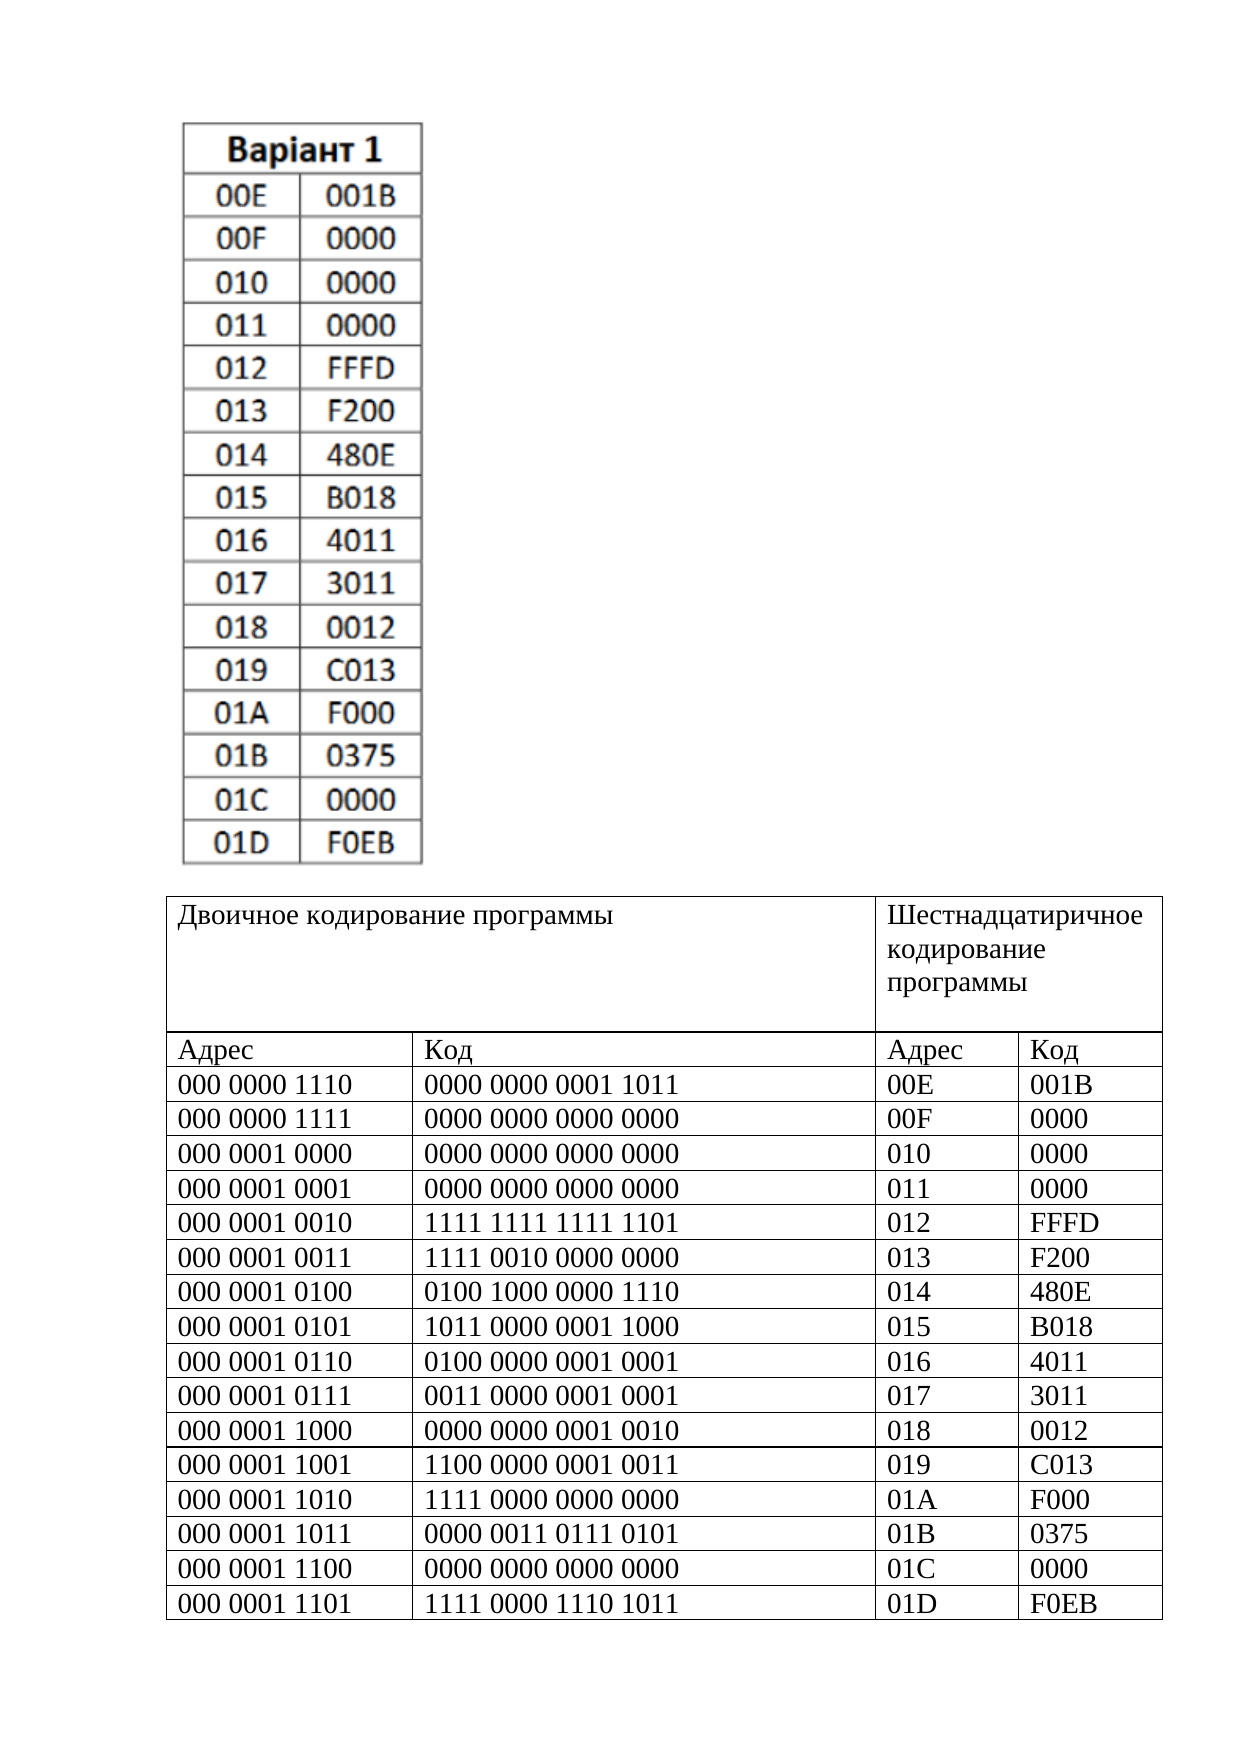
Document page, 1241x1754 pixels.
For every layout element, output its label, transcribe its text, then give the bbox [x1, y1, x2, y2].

table_cell F000 [1019, 1482, 1162, 1516]
picture [177, 118, 439, 872]
table_cell 010 [876, 1136, 1018, 1170]
table_cell 0012 [1019, 1413, 1162, 1446]
table_cell C013 [1019, 1448, 1162, 1481]
table_cell 0000 0000 0001 1011 [413, 1067, 875, 1101]
table_cell 000 0001 0110 [167, 1344, 412, 1377]
table_cell 0000 0011 0111 0101 [413, 1517, 875, 1550]
table_cell 0375 [1019, 1517, 1162, 1550]
table_cell F200 [1019, 1240, 1162, 1273]
table_cell 01A [876, 1482, 1018, 1516]
table_cell 014 [876, 1275, 1018, 1308]
table_cell 00E [876, 1067, 1018, 1101]
table_cell 019 [876, 1448, 1018, 1481]
table_cell 000 0001 1100 [167, 1551, 412, 1585]
table_cell 000 0001 1000 [167, 1413, 412, 1446]
table_cell Код [413, 1033, 875, 1066]
table_cell 0011 0000 0001 0001 [413, 1378, 875, 1412]
table_cell 018 [876, 1413, 1018, 1446]
table_cell 000 0000 1111 [167, 1102, 412, 1135]
table_cell 4011 [1019, 1344, 1162, 1377]
table_cell 001B [1019, 1067, 1162, 1101]
table_cell 01B [876, 1517, 1018, 1550]
table_cell 000 0001 0101 [167, 1309, 412, 1343]
table_cell 000 0001 0000 [167, 1136, 412, 1170]
table_cell 0000 0000 0000 0000 [413, 1136, 875, 1170]
table_cell 01C [876, 1551, 1018, 1585]
table_cell 0000 [1019, 1171, 1162, 1204]
table_cell 1111 1111 1111 1101 [413, 1205, 875, 1239]
table_cell B018 [1019, 1309, 1162, 1343]
table_cell FFFD [1019, 1205, 1162, 1239]
table_cell 1011 0000 0001 1000 [413, 1309, 875, 1343]
table_cell 000 0001 0011 [167, 1240, 412, 1273]
table_cell 011 [876, 1171, 1018, 1204]
table_cell F0EB [1019, 1586, 1162, 1619]
table_cell 013 [876, 1240, 1018, 1273]
table_cell 000 0001 0001 [167, 1171, 412, 1204]
table_cell 015 [876, 1309, 1018, 1343]
table_cell 1111 0010 0000 0000 [413, 1240, 875, 1273]
table_cell 017 [876, 1378, 1018, 1412]
table_cell 1111 0000 0000 0000 [413, 1482, 875, 1516]
table_cell Адрес [167, 1033, 412, 1066]
table_header Шестнадцатиричное кодирование программы [876, 897, 1162, 1031]
table_cell 0000 0000 0001 0010 [413, 1413, 875, 1446]
table_cell 000 0001 0111 [167, 1378, 412, 1412]
table_cell 0100 0000 0001 0001 [413, 1344, 875, 1377]
table_cell 000 0001 1010 [167, 1482, 412, 1516]
table_cell Код [1019, 1033, 1162, 1066]
table_cell 1111 0000 1110 1011 [413, 1586, 875, 1619]
table_cell 0000 0000 0000 0000 [413, 1102, 875, 1135]
table_cell 00F [876, 1102, 1018, 1135]
table_cell 000 0000 1110 [167, 1067, 412, 1101]
table_cell 1100 0000 0001 0011 [413, 1448, 875, 1481]
table_cell 000 0001 1001 [167, 1448, 412, 1481]
table_cell 016 [876, 1344, 1018, 1377]
table_cell 01D [876, 1586, 1018, 1619]
table_cell Адрес [876, 1033, 1018, 1066]
table_cell 000 0001 1101 [167, 1586, 412, 1619]
table_cell 000 0001 1011 [167, 1517, 412, 1550]
table_cell 0000 [1019, 1551, 1162, 1585]
table_cell 0100 1000 0000 1110 [413, 1275, 875, 1308]
table_cell 0000 [1019, 1102, 1162, 1135]
table_cell 0000 0000 0000 0000 [413, 1551, 875, 1585]
table_cell 3011 [1019, 1378, 1162, 1412]
table_cell 000 0001 0010 [167, 1205, 412, 1239]
table_cell 000 0001 0100 [167, 1275, 412, 1308]
table_cell 0000 [1019, 1136, 1162, 1170]
table_header Двоичное кодирование программы [167, 897, 875, 1031]
table_cell 012 [876, 1205, 1018, 1239]
table_cell 480E [1019, 1275, 1162, 1308]
table_cell 0000 0000 0000 0000 [413, 1171, 875, 1204]
